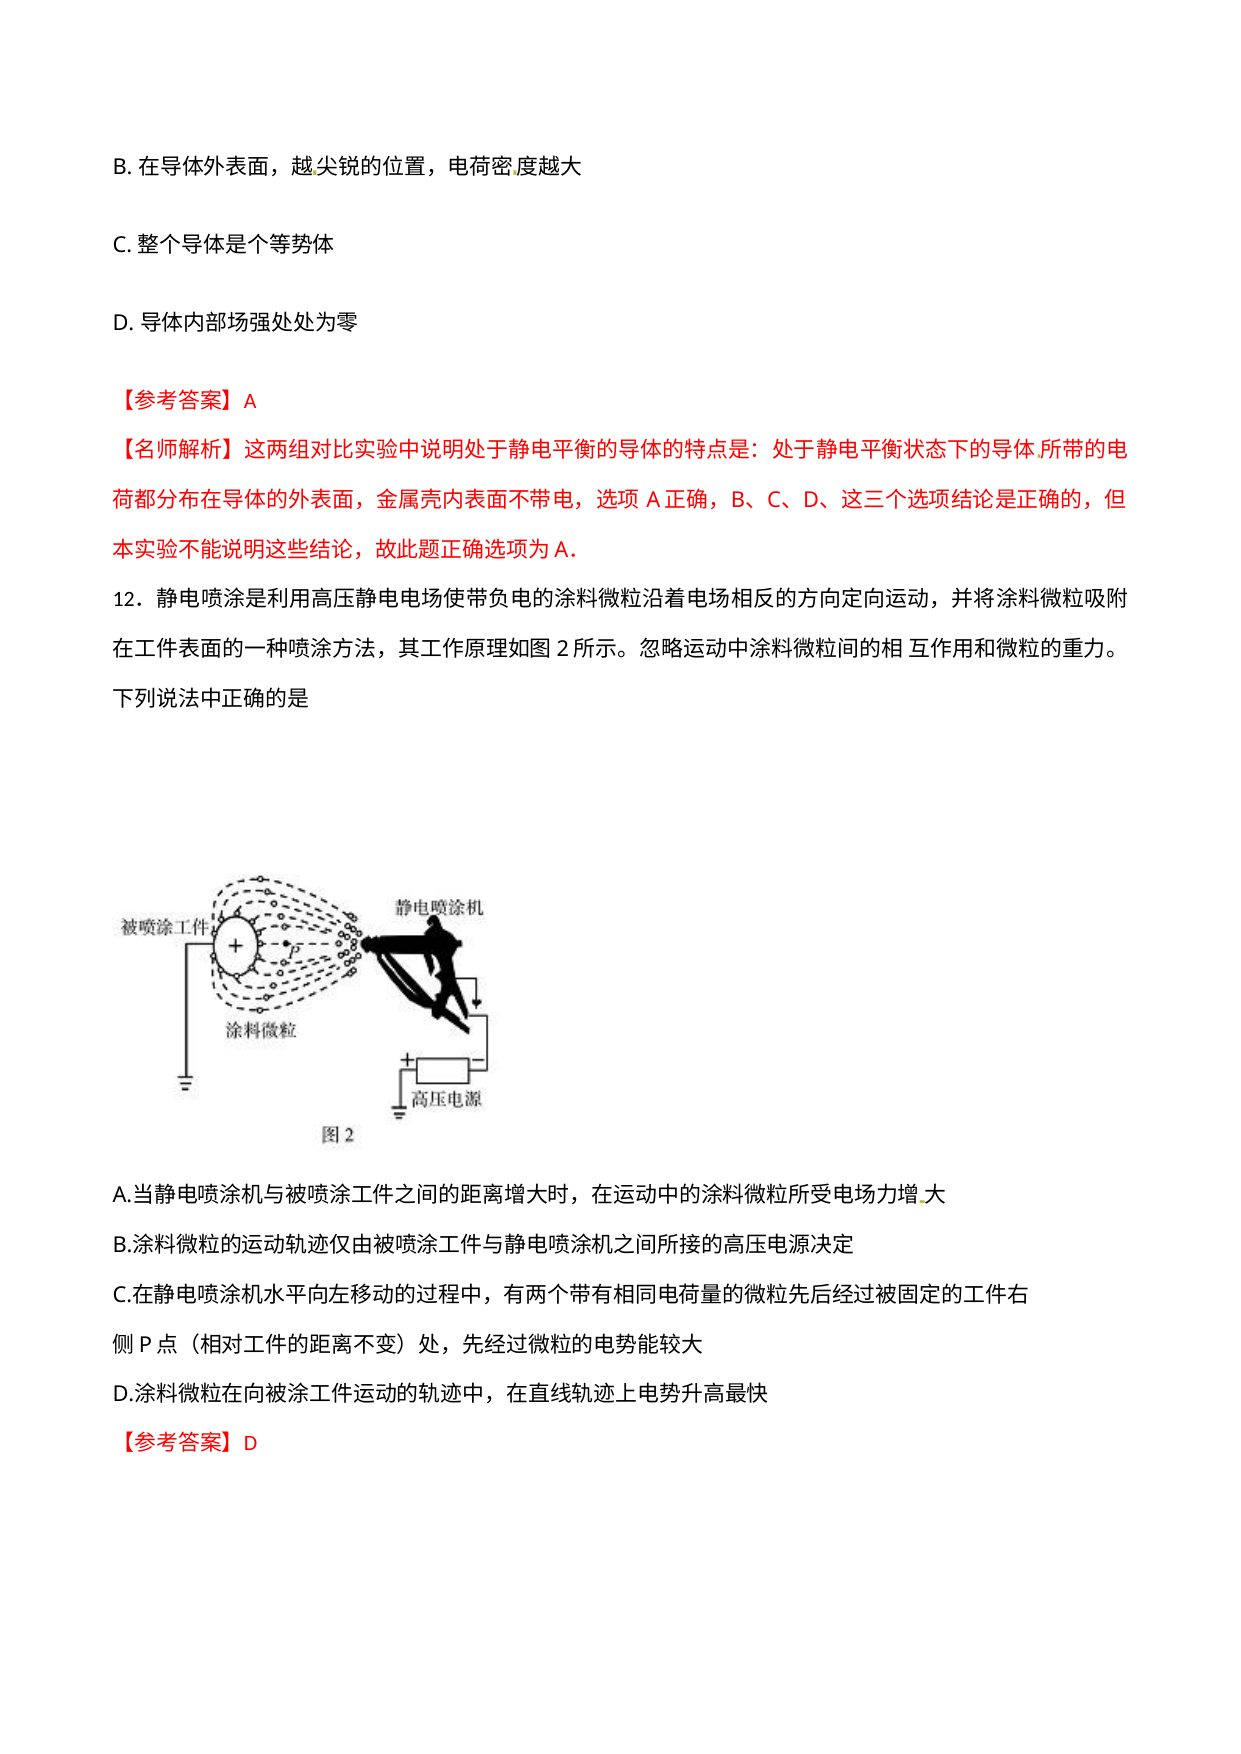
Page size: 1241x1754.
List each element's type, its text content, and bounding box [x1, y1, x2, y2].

text C. 整个导体是个等势体 [112, 226, 1128, 259]
text D. 导体内部场强处处为零 [112, 304, 1128, 338]
text B. 在导体外表面，越尖锐的位置，电荷密度越大 [112, 148, 1128, 181]
text 【参考答案】D [112, 1424, 1128, 1458]
picture [112, 862, 510, 1158]
text 【名师解析】这两组对比实验中说明处于静电平衡的导体的特点是：处于静电平衡状态下的导体所带的电荷都分布在导体的外表面，金属壳内表面不带电，选项A正确，B、C、D、这三个选项结论是正确的，但本实验不能说明这些结论，故此题正确选项为A． 12．静电喷涂是利用高压静电电场使带负电的涂料微粒沿着电场相反的方向定向运动，并将涂料微粒吸附在工件表面的一种喷涂方法，其工作原理如图2所示。忽略运动中涂料微粒间的相 互作用和微粒的重力。下列说法中正确的是 A.当静电喷涂机与被喷涂工件之间的距离增大时，在运动中的涂料微粒所受电场力增大 B.涂料微粒的运动轨迹仅由被喷涂工件与静电喷涂机之间所接的高压电源决定 C.在静电喷涂机水平向左移动的过程中，有两个带有相同电荷量的微粒先后经过被固定的工件右 侧P点（相对工件的距离不变）处，先经过微粒的电势能较大 D.涂料微粒在向被涂工件运动的轨迹中，在直线轨迹上电势升高最快 [112, 432, 1128, 1409]
text 【参考答案】A [112, 383, 1128, 416]
